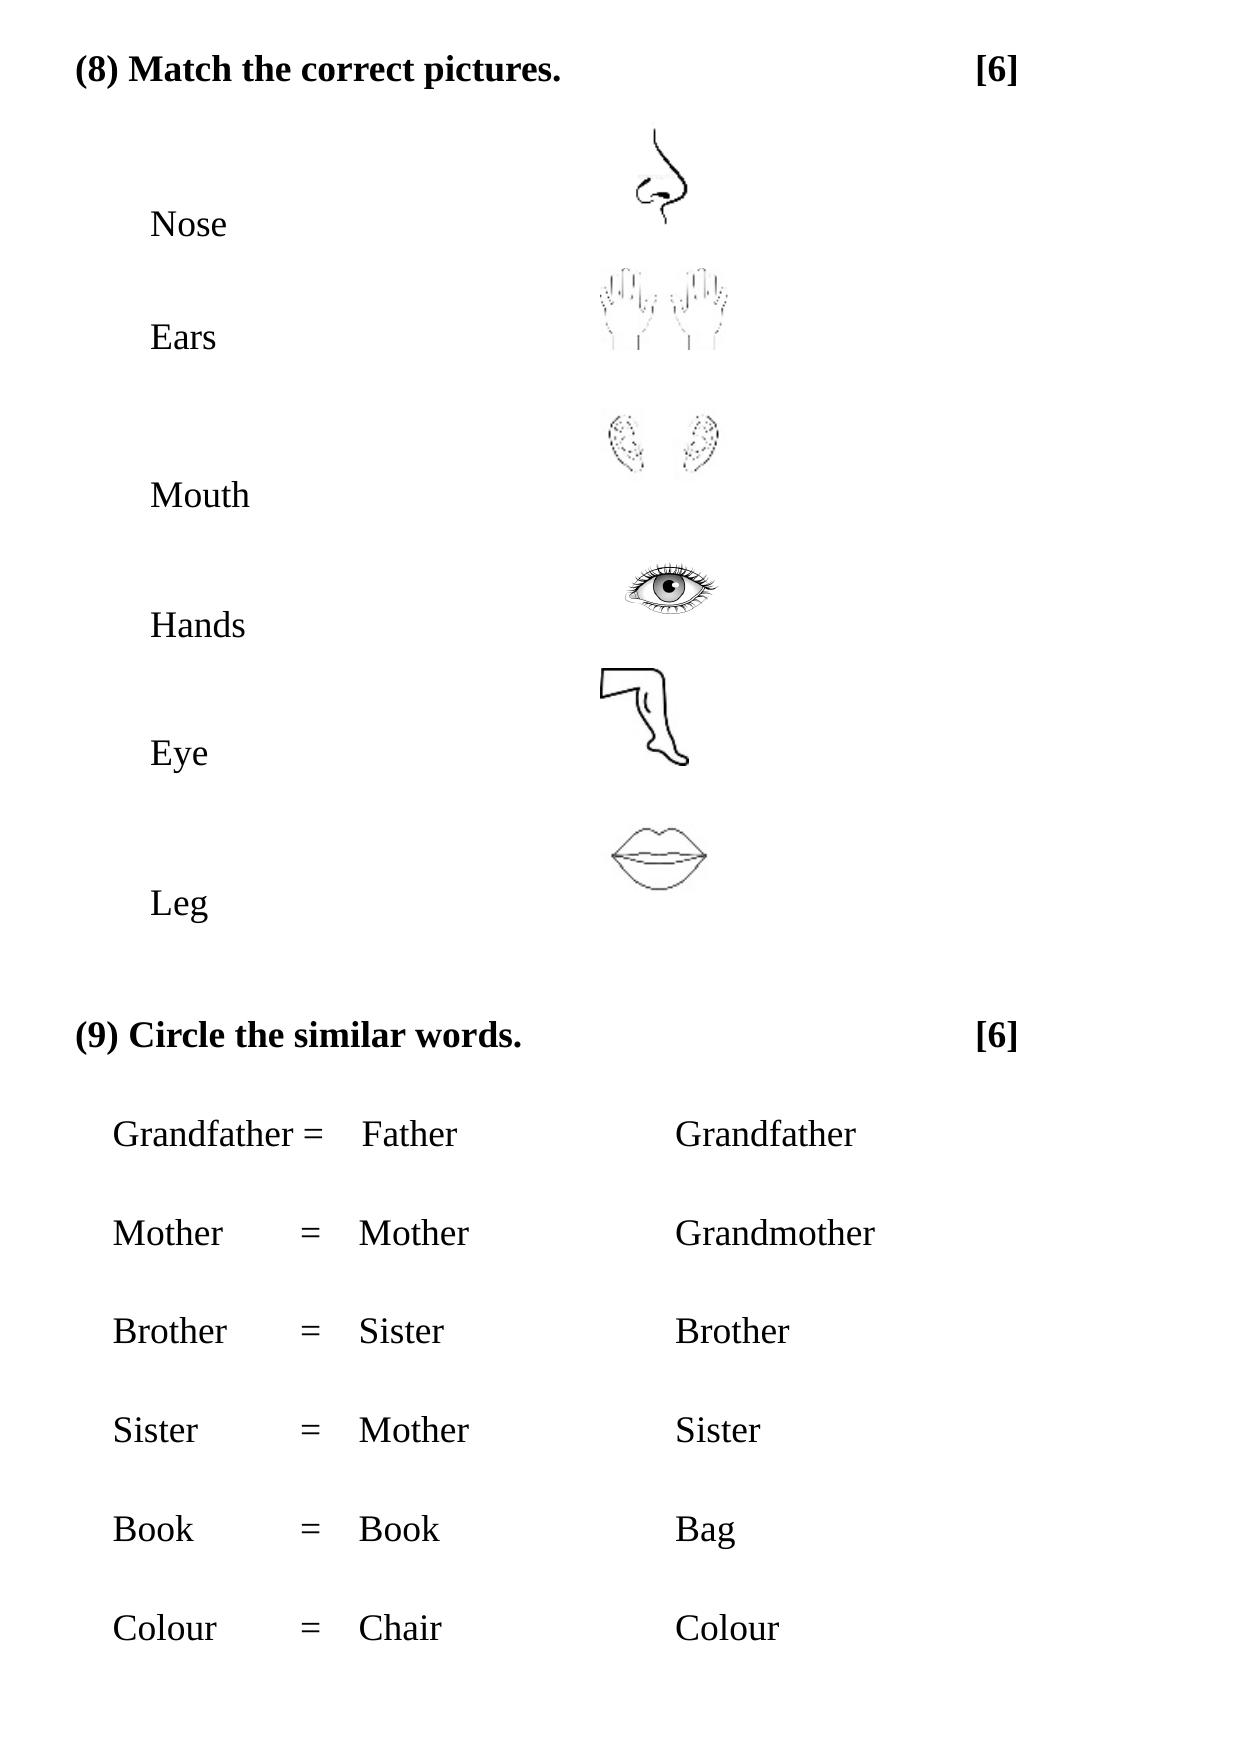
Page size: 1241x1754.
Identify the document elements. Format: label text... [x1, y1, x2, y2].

text (9) Circle the similar words. [6] [75, 1013, 1165, 1056]
picture [600, 796, 719, 916]
picture [600, 113, 724, 237]
text Sister = Mother Sister [112, 1408, 1165, 1451]
text Mouth [75, 381, 1165, 516]
text Brother = Sister Brother [112, 1309, 1165, 1352]
text Nose [75, 113, 1165, 245]
text (8) Match the correct pictures. [6] [75, 47, 1165, 90]
text Grandfather = Father Grandfather [112, 1111, 1165, 1154]
text Leg [75, 797, 1165, 923]
text Colour = Chair Colour [112, 1605, 1165, 1648]
picture [600, 268, 728, 350]
text Book = Book Bag [112, 1506, 1165, 1549]
text Mother = Mother Grandmother [112, 1210, 1165, 1253]
text Ears [75, 268, 1165, 357]
picture [600, 380, 728, 508]
picture [600, 539, 738, 638]
picture [600, 668, 689, 766]
text Eye [75, 669, 1165, 773]
text Hands [75, 539, 1165, 646]
